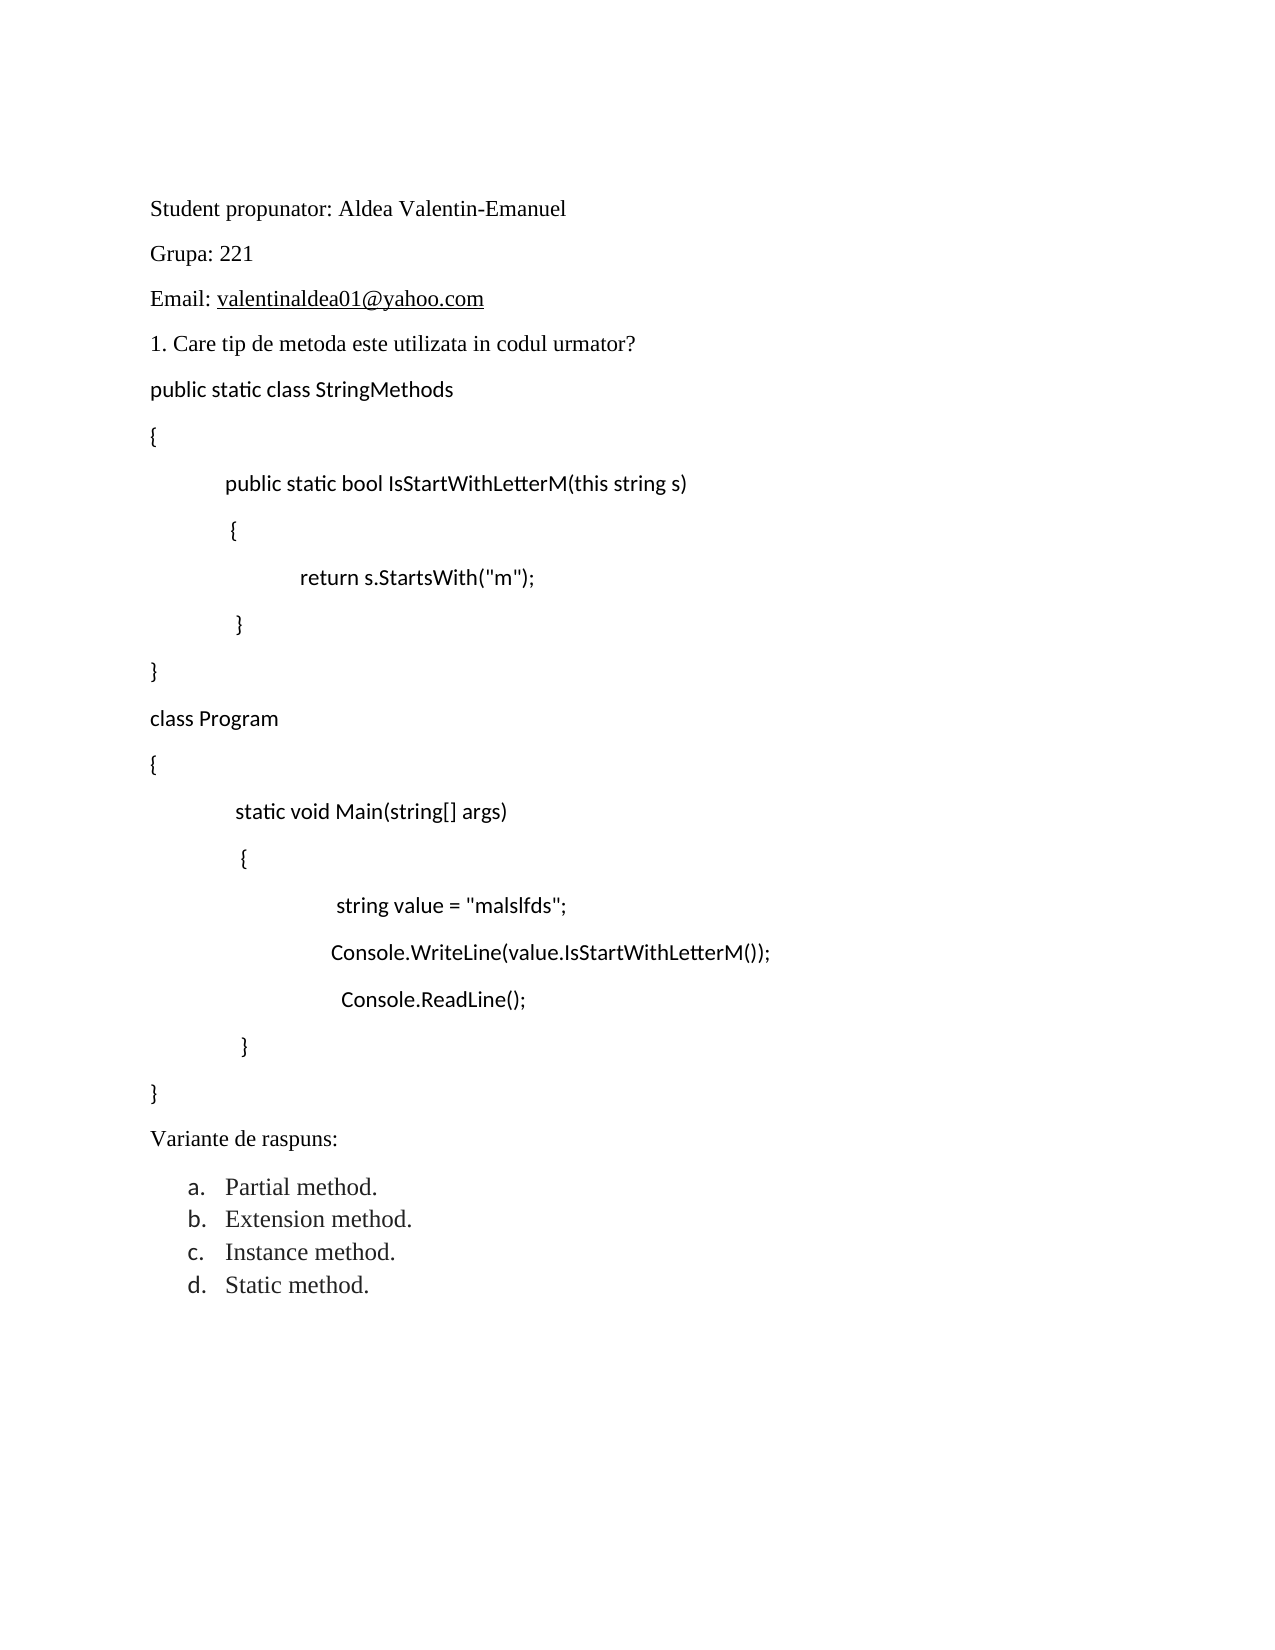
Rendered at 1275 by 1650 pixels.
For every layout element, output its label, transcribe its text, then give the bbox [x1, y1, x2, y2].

list Instance method. [187, 1236, 1125, 1267]
text } [225, 610, 1125, 638]
text { [150, 516, 1125, 544]
text } [150, 1079, 1125, 1107]
text Console.ReadLine(); [225, 985, 1125, 1013]
text 1. Care tip de metoda este utilizata in codul urmator? [150, 330, 1125, 357]
list Extension method. [187, 1203, 1125, 1234]
text public static class StringMethods [150, 376, 1125, 403]
text public static bool IsStartWithLetterM(this string s) [150, 469, 1125, 497]
list Static method. [187, 1269, 1125, 1300]
text static void Main(string[] args) [150, 797, 1125, 825]
text Variante de raspuns: [150, 1126, 1125, 1152]
list Partial method. [187, 1171, 1125, 1201]
text return s.StartsWith("m"); [225, 563, 1125, 591]
text Student propunator: Aldea Valentin-Emanuel [150, 195, 1125, 221]
text { [150, 844, 1125, 872]
text } [225, 1032, 1125, 1060]
text Email: valentinaldea01@yahoo.com [150, 285, 1125, 312]
text class Program [150, 704, 1125, 732]
text { [150, 751, 1125, 778]
text { [150, 422, 1125, 450]
text Console.WriteLine(value.IsStartWithLetterM()); [225, 938, 1125, 966]
text Grupa: 221 [150, 240, 1125, 267]
text string value = "malslfds"; [225, 891, 1125, 919]
text } [150, 657, 1125, 685]
